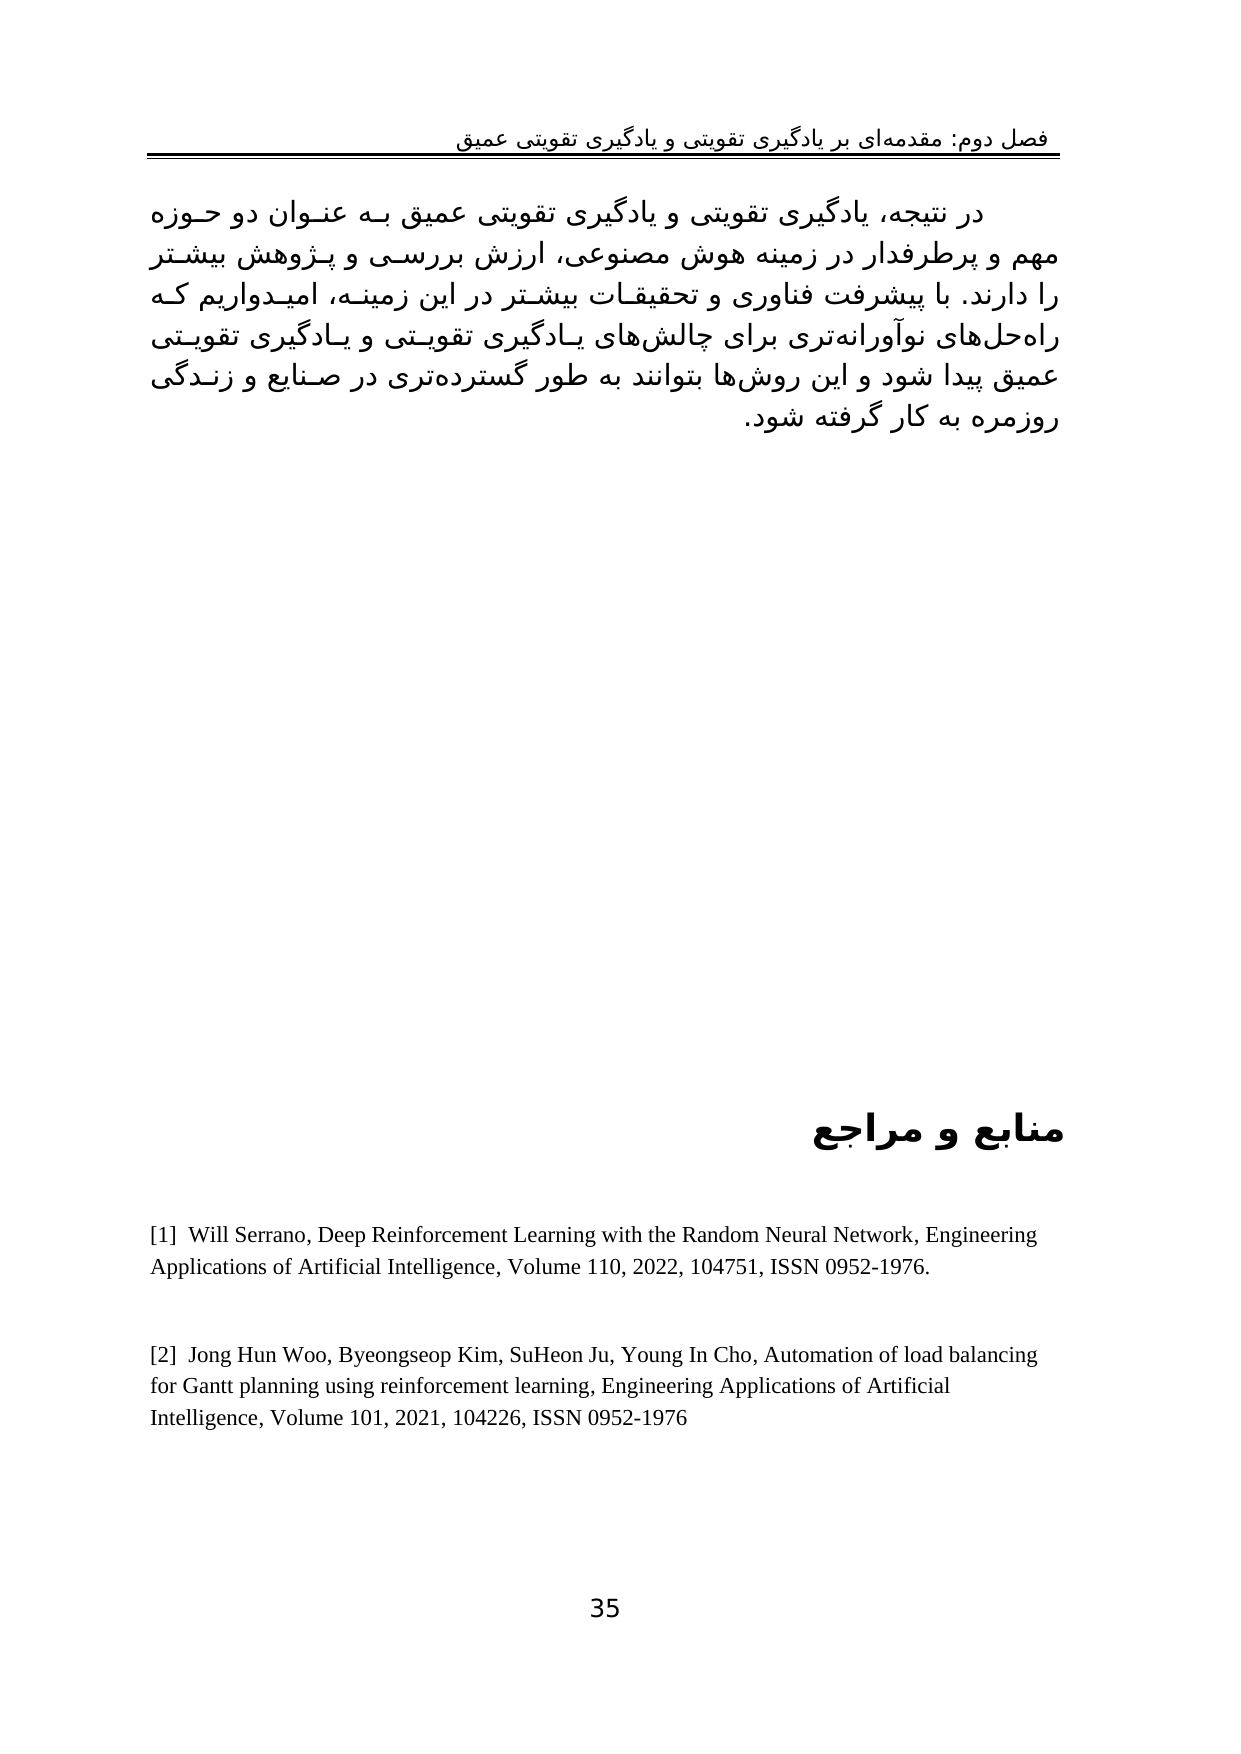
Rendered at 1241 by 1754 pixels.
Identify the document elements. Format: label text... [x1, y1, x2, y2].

text [1] Will Serrano, Deep Reinforcement Learning with the Random Neural Network, Engineering Applications of Artificial Intelligence, Volume 110, 2022, 104751, ISSN 0952-1976. [150, 1221, 1060, 1279]
subtitle منابع و مراجع [150, 1107, 1066, 1150]
text [2] Jong Hun Woo, Byeongseop Kim, SuHeon Ju, Young In Cho, Automation of load balancing for Gantt planning using reinforcement learning, Engineering Applications of Artificial Intelligence, Volume 101, 2021, 104226, ISSN 0952-1976 [150, 1341, 1060, 1430]
text در نتیجه، یادگیری تقویتی و یادگیری تقویتی عمیق به عنوان دو حوزه مهم و پرطرفدار در زمینه هوش مصنوعی، ارزش بررسی و پژوهش بیشتر را دارند. با پیشرفت فناوری و تحقیقات بیشتر در این زمینه، امیدواریم که راه‌حل‌های نوآورانه‌تری برای چالش‌های یادگیری تقویتی و یادگیری تقویتی عمیق پیدا شود و این روش‌ها بتوانند به طور گسترده‌تری در صنایع و زندگی روزمره به کار گرفته شود. [150, 196, 1060, 433]
